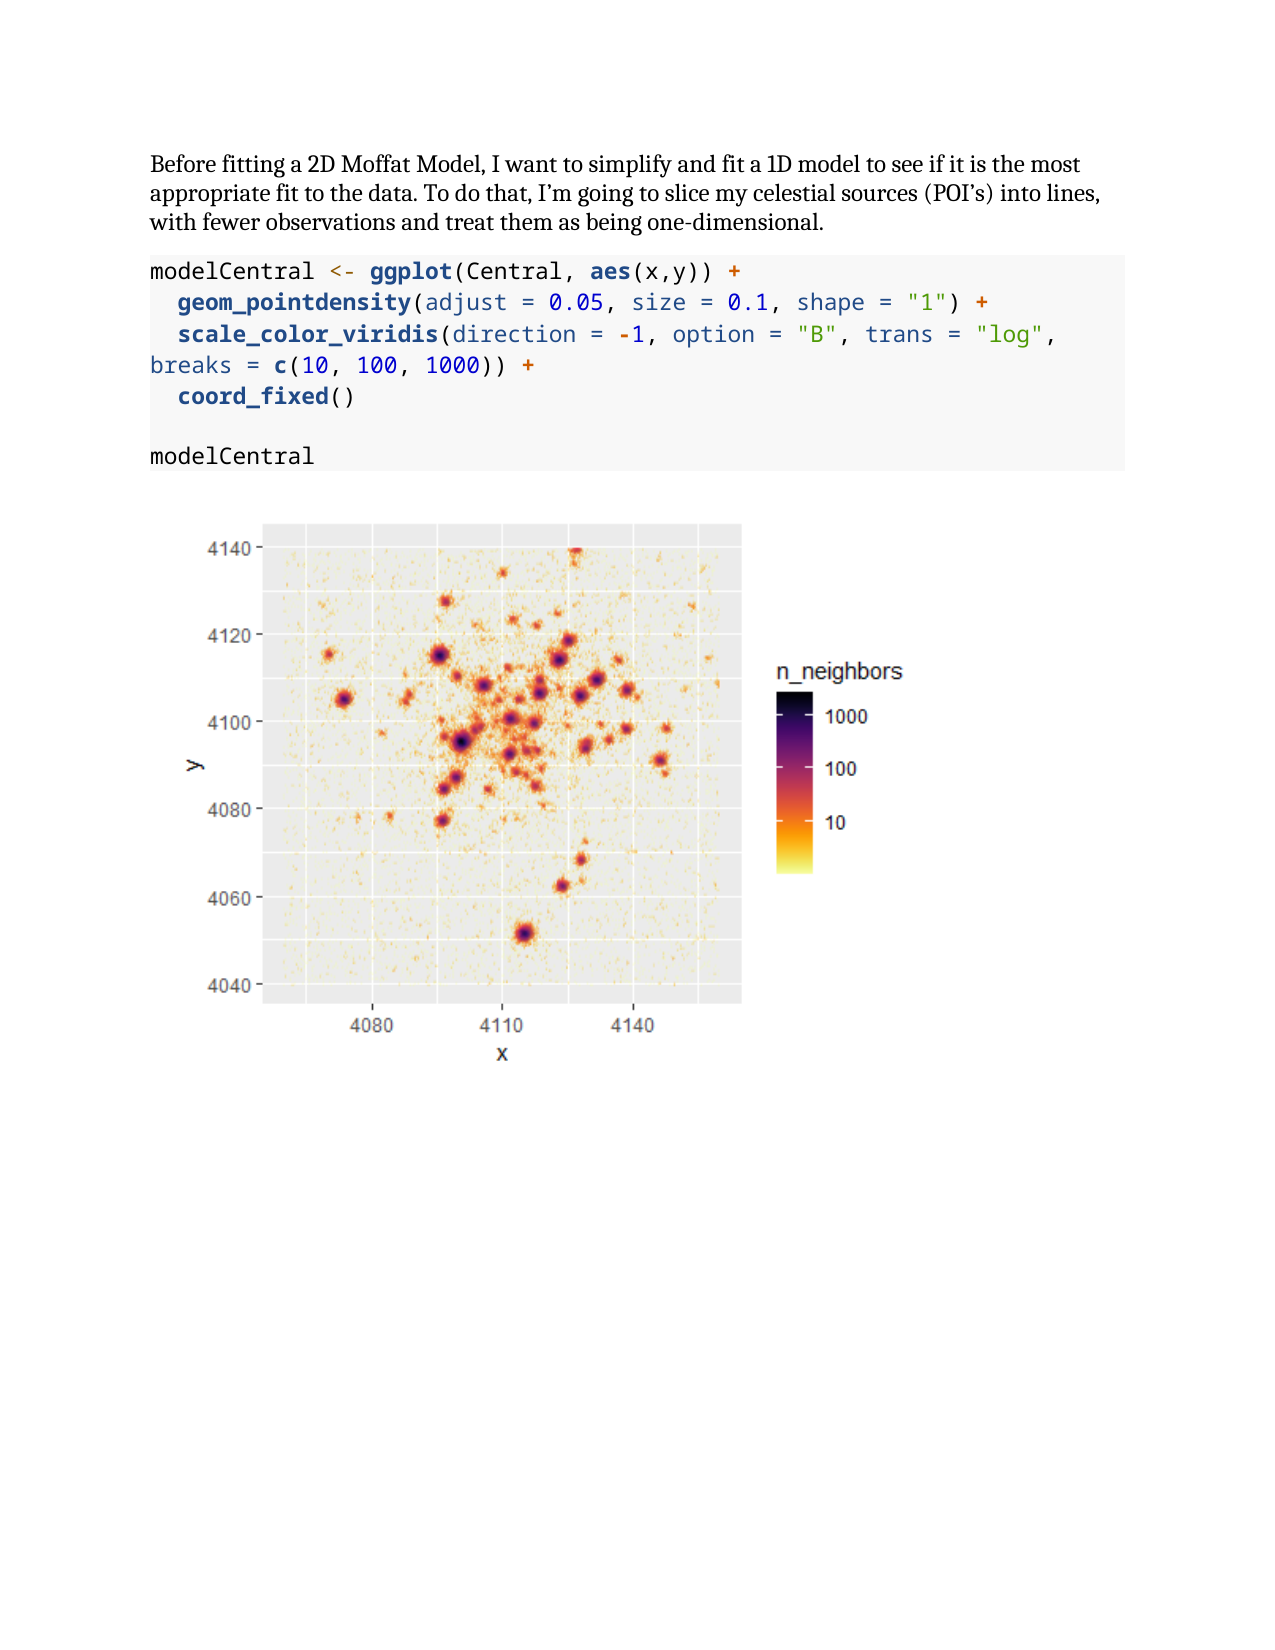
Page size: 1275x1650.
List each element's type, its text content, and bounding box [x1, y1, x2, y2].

text Before fitting a 2D Moffat Model, I want to simplify and fit a 1D model to see if it is the most appropriate fit to the data. To do that, I’m going to slice my celestial sources (POI’s) into lines, with fewer observations and treat them as being one-dimensional. [150, 150, 1125, 236]
picture [168, 492, 927, 1099]
text modelCentral <- ggplot(Central, aes(x,y)) + geom_pointdensity(adjust = 0.05, size = 0.1, shape = "1") + scale_color_viridis(direction = -1, option = "B", trans = "log", breaks = c(10, 100, 1000)) + coord_fixed() modelCentral [150, 255, 1125, 471]
